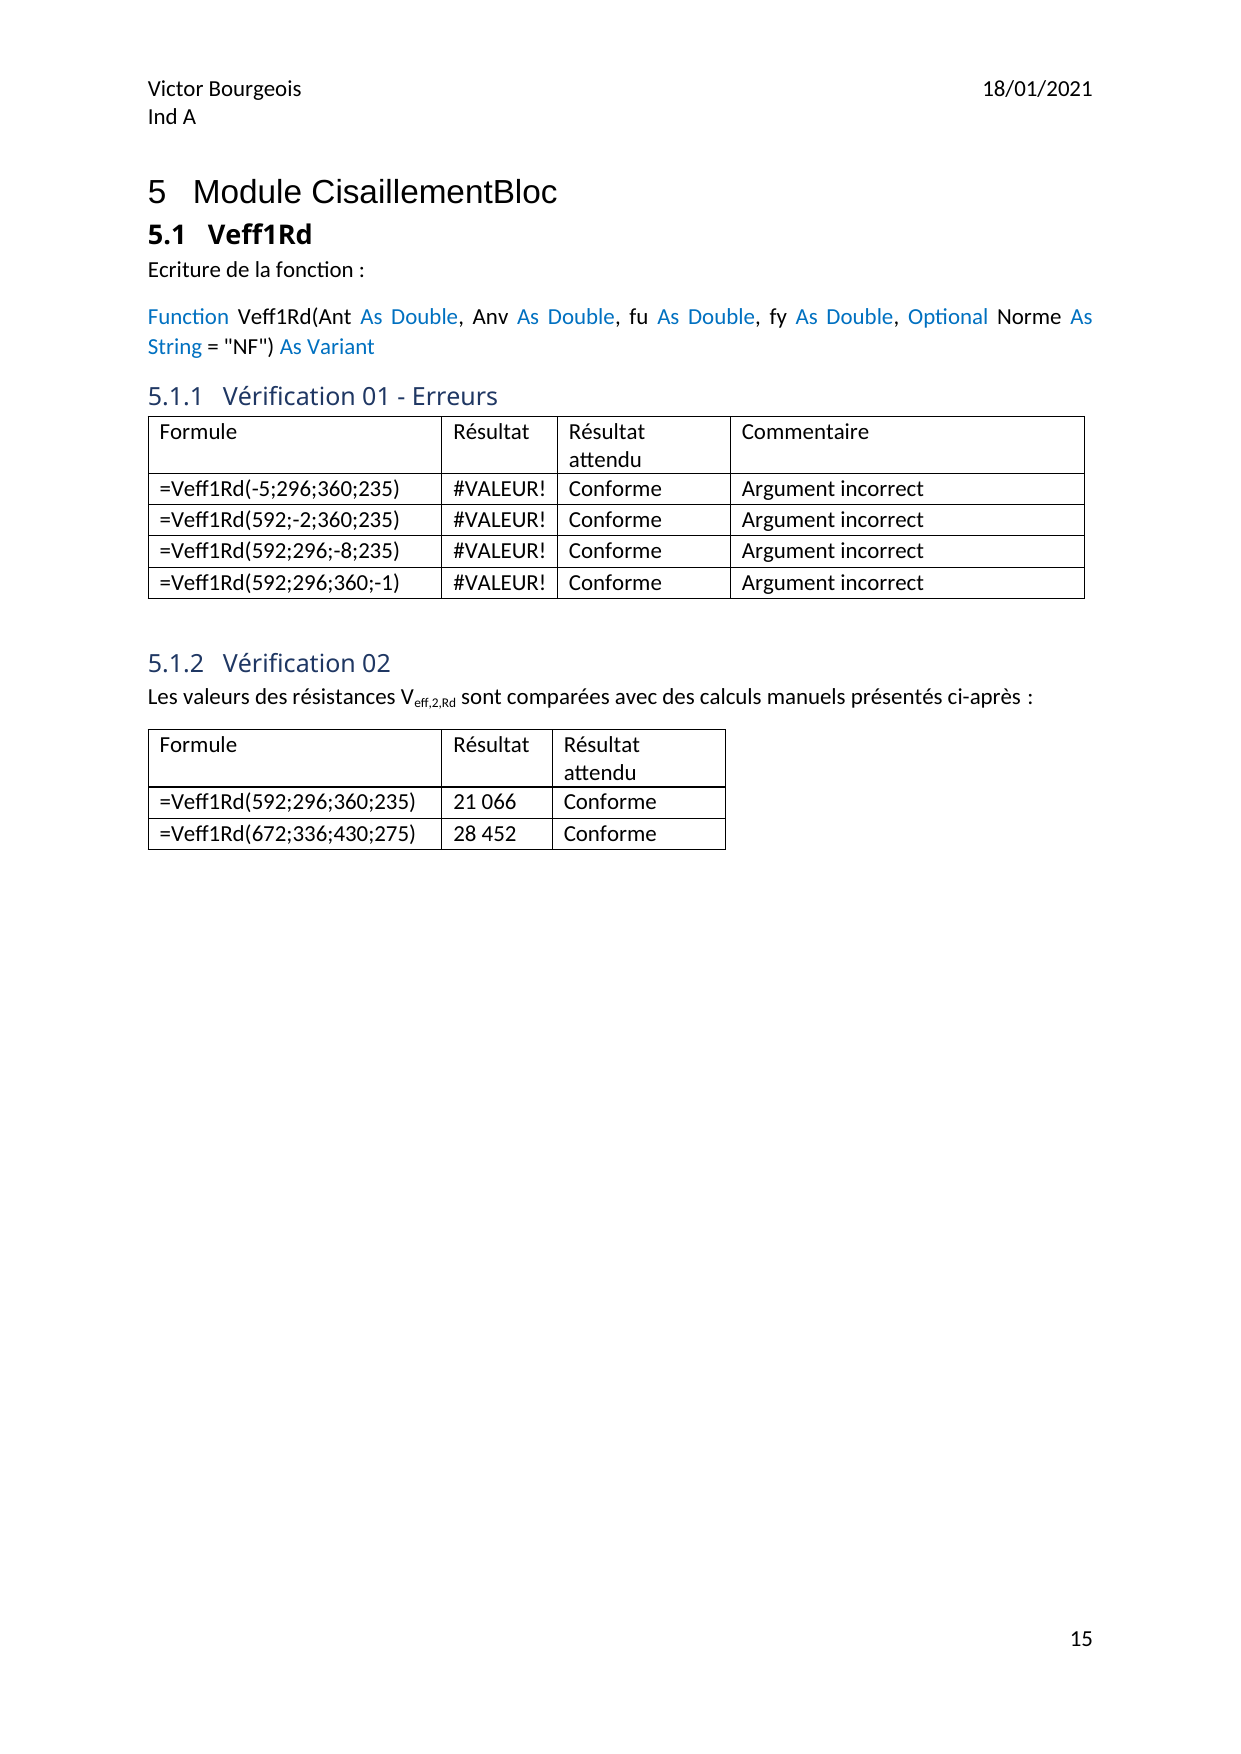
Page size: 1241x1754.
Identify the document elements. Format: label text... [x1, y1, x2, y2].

subtitle Module CisaillementBloc [148, 173, 1093, 211]
subtitle Veff1Rd [148, 215, 1093, 252]
table_cell #VALEUR! [442, 568, 557, 598]
table_cell 21 066 [442, 788, 552, 818]
table_cell #VALEUR! [442, 474, 557, 504]
table_header Résultat attendu [553, 730, 725, 786]
subtitle Vérification 02 [148, 646, 1093, 680]
table_cell =Veff1Rd(-5;296;360;235) [149, 474, 441, 504]
table_cell Conforme [553, 788, 725, 818]
table_cell =Veff1Rd(672;336;430;275) [149, 819, 441, 849]
table_cell Conforme [558, 474, 730, 504]
table_cell Argument incorrect [731, 505, 1084, 535]
table_cell =Veff1Rd(592;296;-8;235) [149, 536, 441, 567]
subtitle Vérification 01 - Erreurs [148, 379, 1093, 413]
table_cell =Veff1Rd(592;-2;360;235) [149, 505, 441, 535]
table_header Résultat [442, 730, 552, 786]
table_header Résultat [442, 417, 557, 473]
table_header Résultat attendu [558, 417, 730, 473]
table_cell Conforme [558, 536, 730, 567]
text Function Veff1Rd(Ant As Double, Anv As Double, fu As Double, fy As Double, Optional Norme As String = "NF") As Variant [148, 302, 1093, 360]
table_header Commentaire [731, 417, 1084, 473]
text Ecriture de la fonction : [148, 255, 1093, 283]
table_cell Argument incorrect [731, 536, 1084, 567]
table_cell #VALEUR! [442, 536, 557, 567]
table_header Formule [149, 730, 441, 786]
text Les valeurs des résistances Veff,2,Rd sont comparées avec des calculs manuels présentés ci-après : [148, 682, 1093, 711]
table_cell 28 452 [442, 819, 552, 849]
table_cell =Veff1Rd(592;296;360;-1) [149, 568, 441, 598]
table_cell Conforme [558, 505, 730, 535]
table_cell Argument incorrect [731, 474, 1084, 504]
table_cell Argument incorrect [731, 568, 1084, 598]
table_header Formule [149, 417, 441, 473]
table_cell #VALEUR! [442, 505, 557, 535]
table_cell =Veff1Rd(592;296;360;235) [149, 788, 441, 818]
table_cell Conforme [553, 819, 725, 849]
table_cell Conforme [558, 568, 730, 598]
